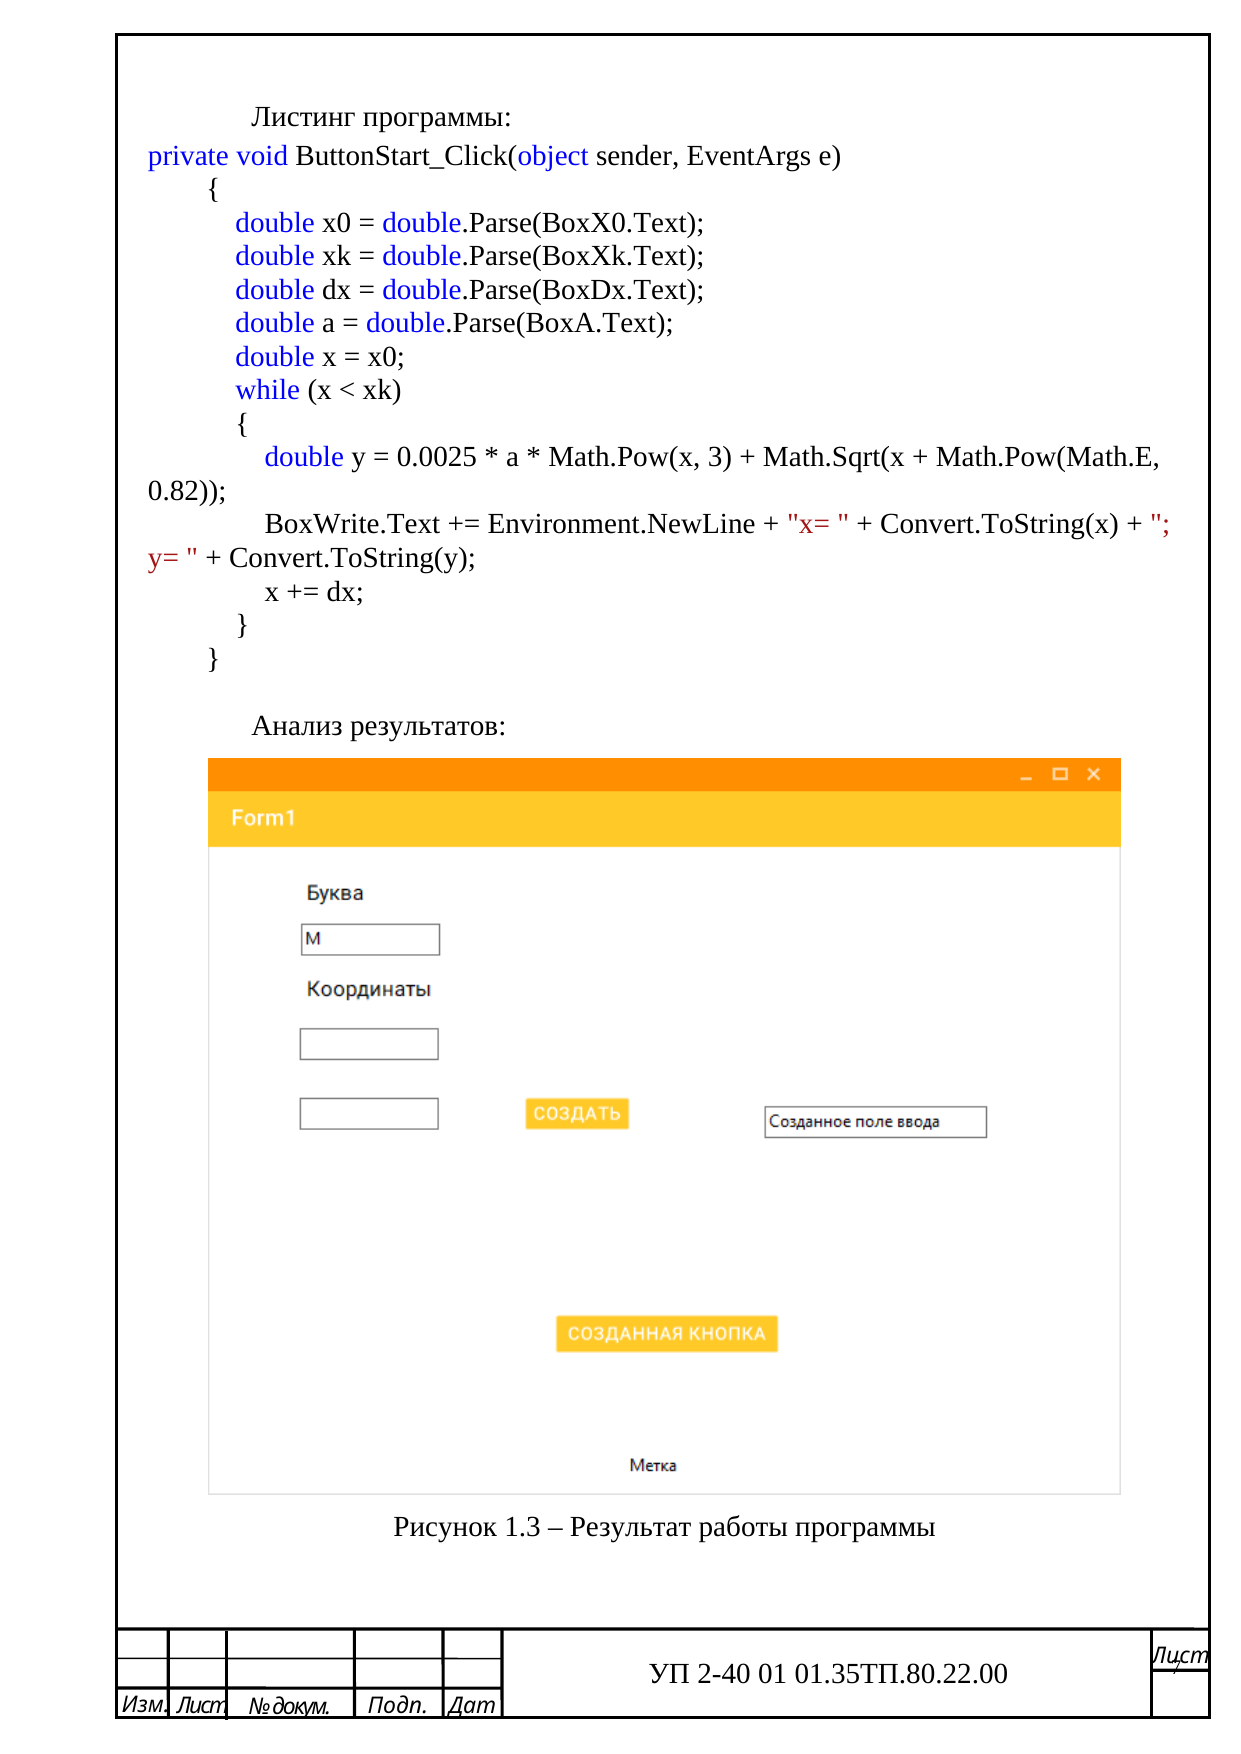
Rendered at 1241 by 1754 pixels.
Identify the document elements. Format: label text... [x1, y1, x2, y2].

text double xk = double.Parse(BoxXk.Text); [148, 238, 1181, 272]
text while (x < xk) [148, 372, 1181, 406]
text { [148, 171, 1181, 205]
text Листинг программы: [177, 99, 1181, 133]
text BoxWrite.Text += Environment.NewLine + "x= " + Convert.ToString(x) + "; y= " + Convert.ToString(y); [148, 507, 1181, 574]
text private void ButtonStart_Click(object sender, EventArgs e) [148, 138, 1181, 171]
text Анализ результатов: [177, 708, 1181, 741]
text } [148, 641, 1181, 674]
text double x0 = double.Parse(BoxX0.Text); [148, 205, 1181, 238]
text Рисунок 1.3 – Результат работы программы [148, 1509, 1181, 1542]
text { [148, 406, 1181, 439]
text double x = x0; [148, 339, 1181, 372]
text double y = 0.0025 * a * Math.Pow(x, 3) + Math.Sqrt(x + Math.Pow(Math.E, 0.82)); [148, 439, 1181, 507]
text } [148, 607, 1181, 641]
text double dx = double.Parse(BoxDx.Text); [148, 272, 1181, 305]
text x += dx; [148, 574, 1181, 607]
text double a = double.Parse(BoxA.Text); [148, 305, 1181, 339]
